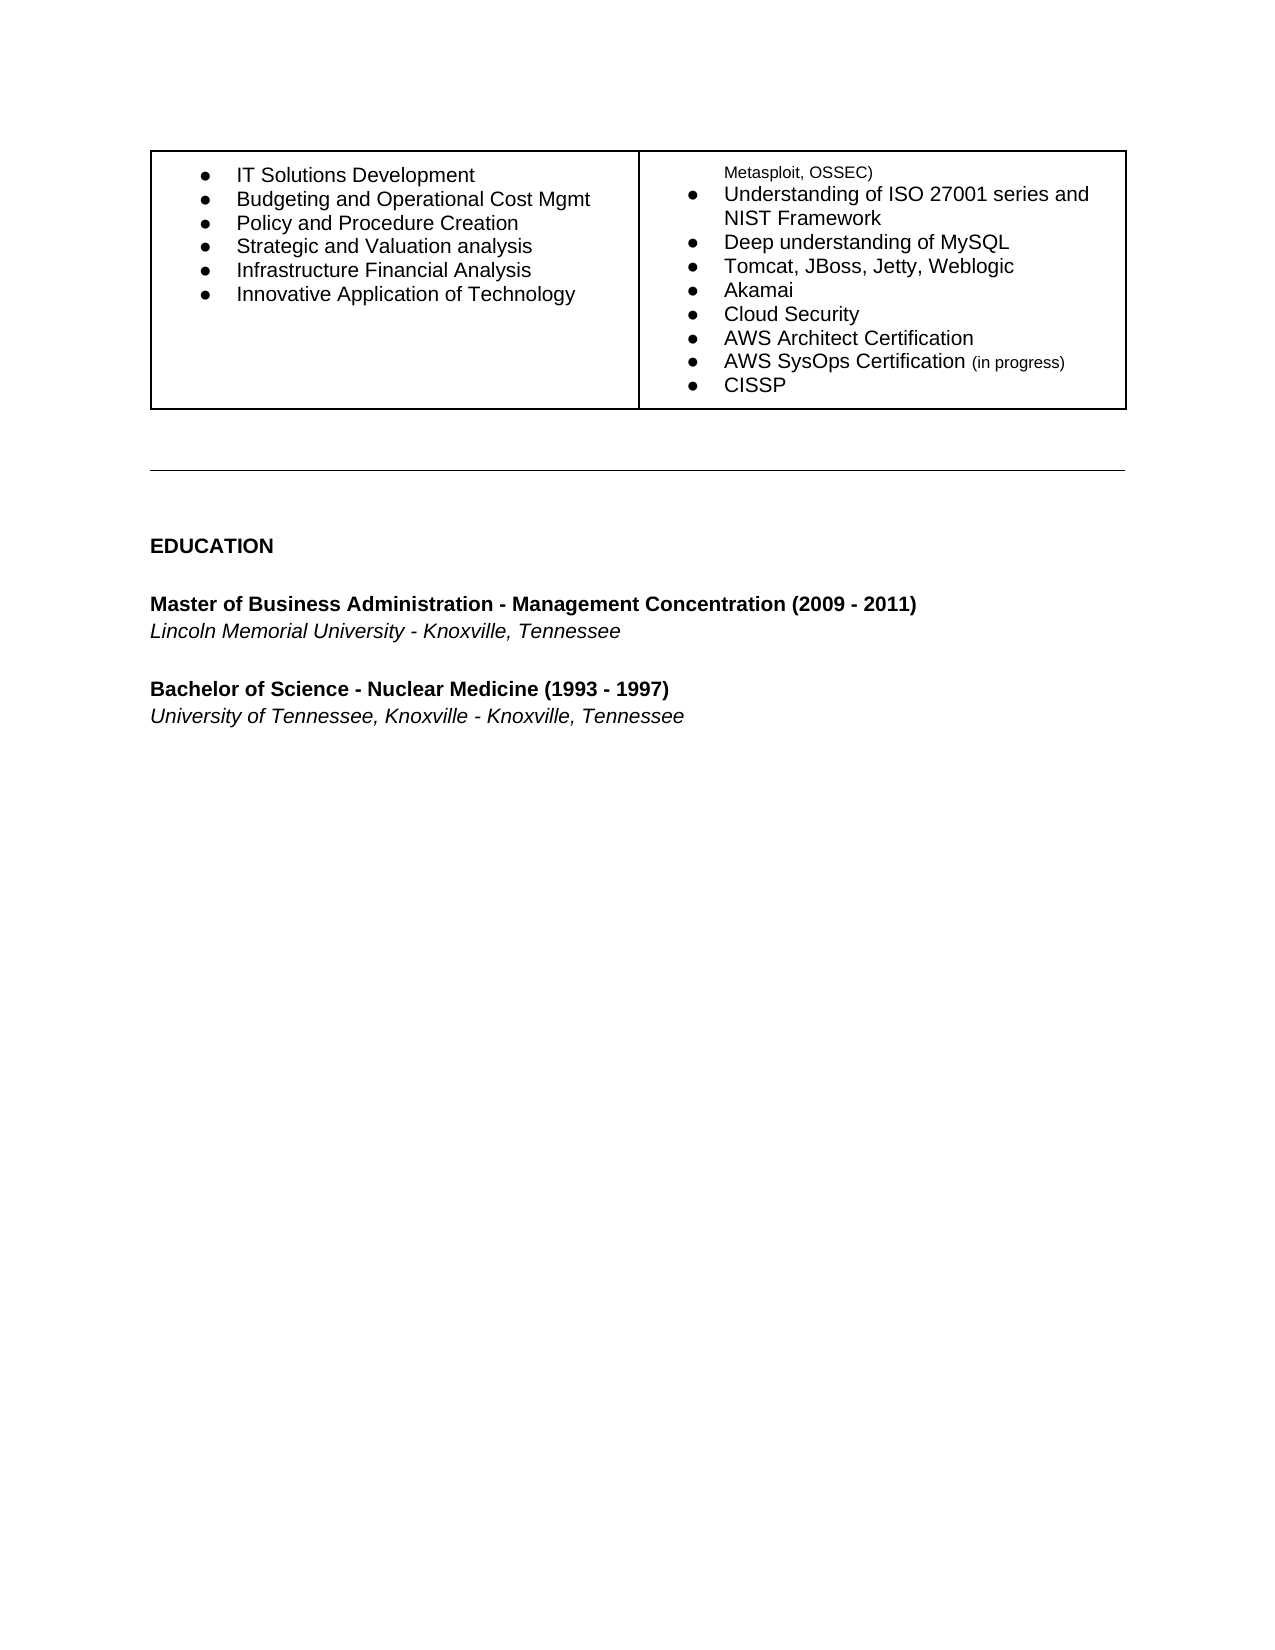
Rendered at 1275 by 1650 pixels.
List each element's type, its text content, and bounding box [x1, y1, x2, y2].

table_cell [640, 152, 1125, 408]
text University of Tennessee, Knoxville - Knoxville, Tennessee [150, 704, 1125, 728]
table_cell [152, 152, 638, 408]
text Lincoln Memorial University - Knoxville, Tennessee [150, 619, 1125, 643]
text Master of Business Administration - Management Concentration (2009 - 2011) [150, 591, 1125, 615]
text Bachelor of Science - Nuclear Medicine (1993 - 1997) [150, 677, 1125, 701]
text EDUCATION [150, 534, 1125, 558]
